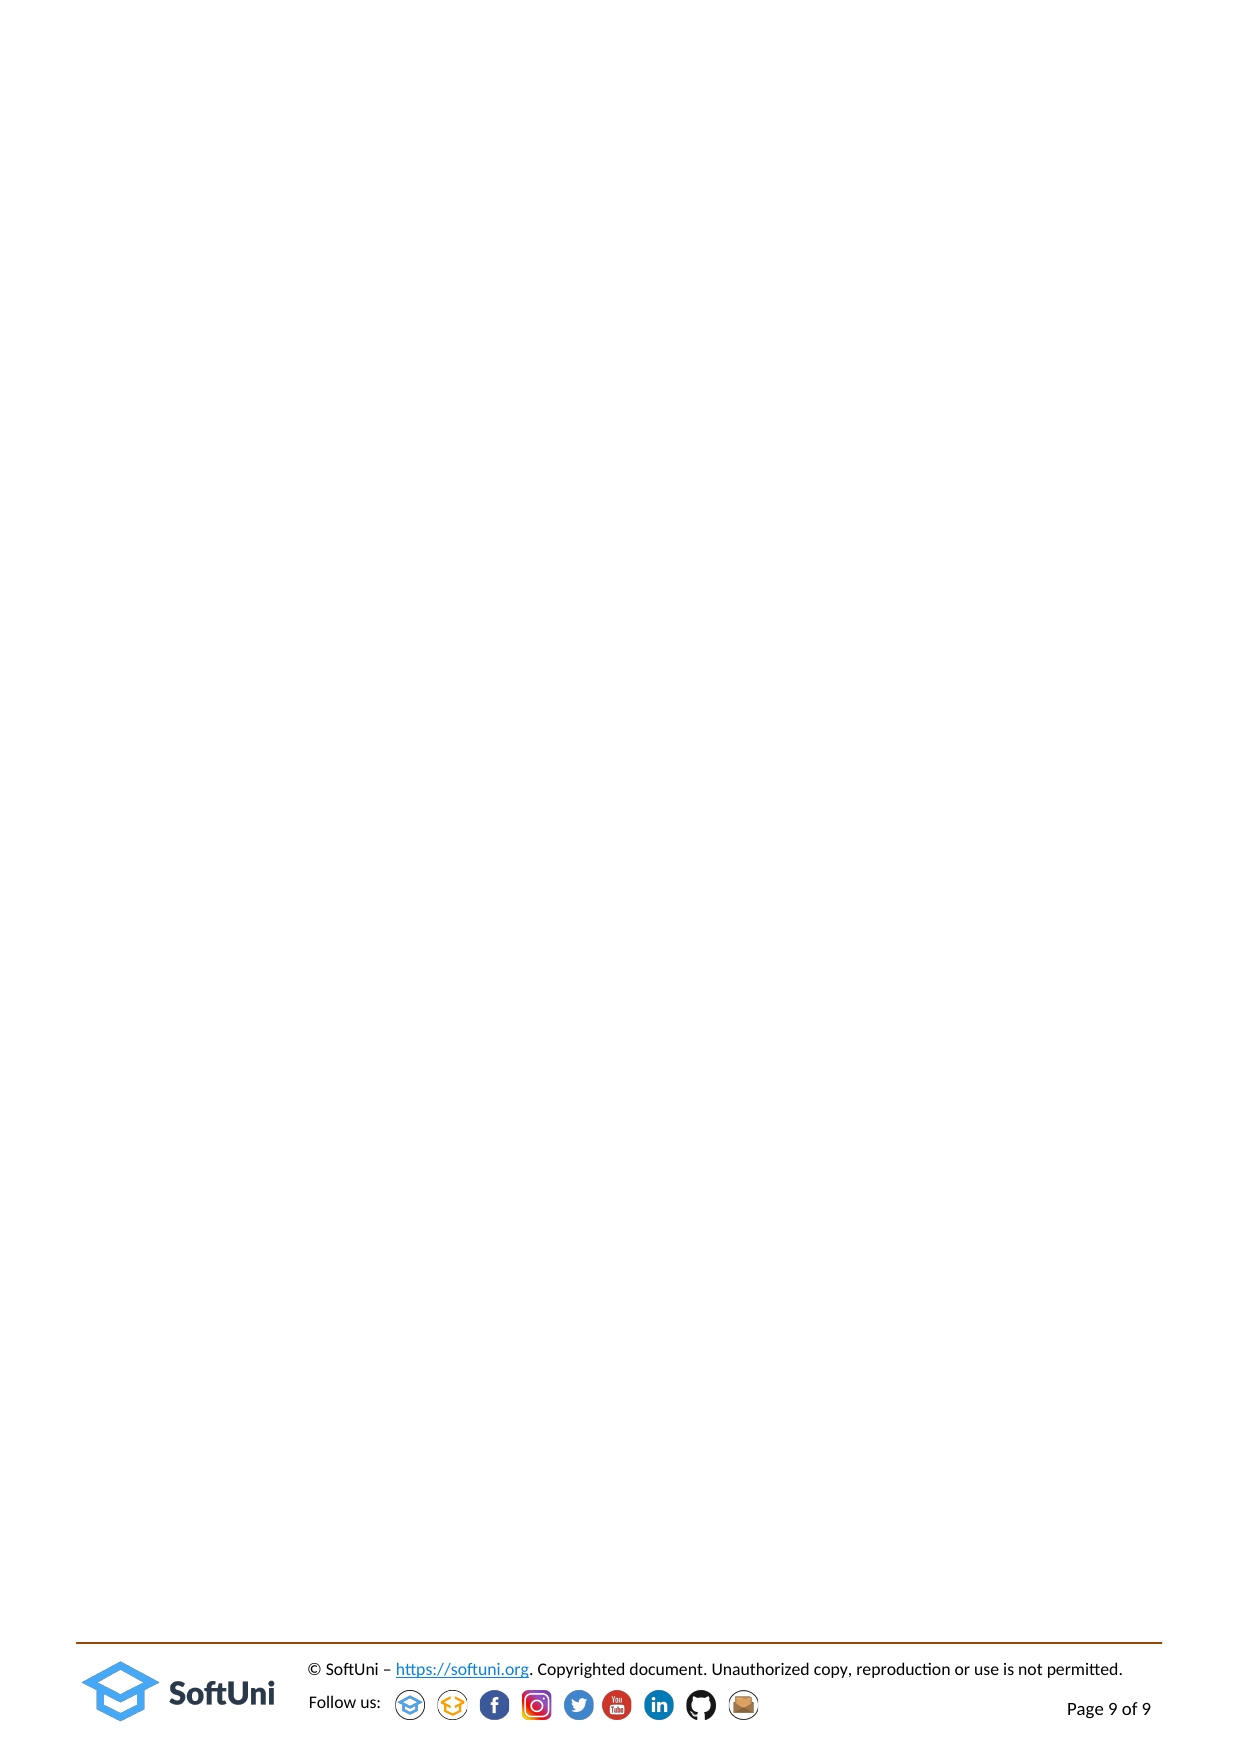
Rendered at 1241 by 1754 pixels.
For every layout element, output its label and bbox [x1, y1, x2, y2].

picture [658, 1702, 667, 1712]
picture [665, 1711, 674, 1720]
picture [665, 1690, 674, 1699]
picture [644, 1690, 653, 1699]
picture [728, 1690, 759, 1720]
picture [686, 1690, 716, 1720]
picture [437, 1690, 468, 1720]
picture [602, 1690, 632, 1720]
picture [395, 1690, 425, 1720]
picture [479, 1690, 510, 1720]
picture [522, 1690, 552, 1720]
picture [75, 1655, 281, 1727]
picture [644, 1711, 653, 1720]
picture [564, 1690, 594, 1720]
